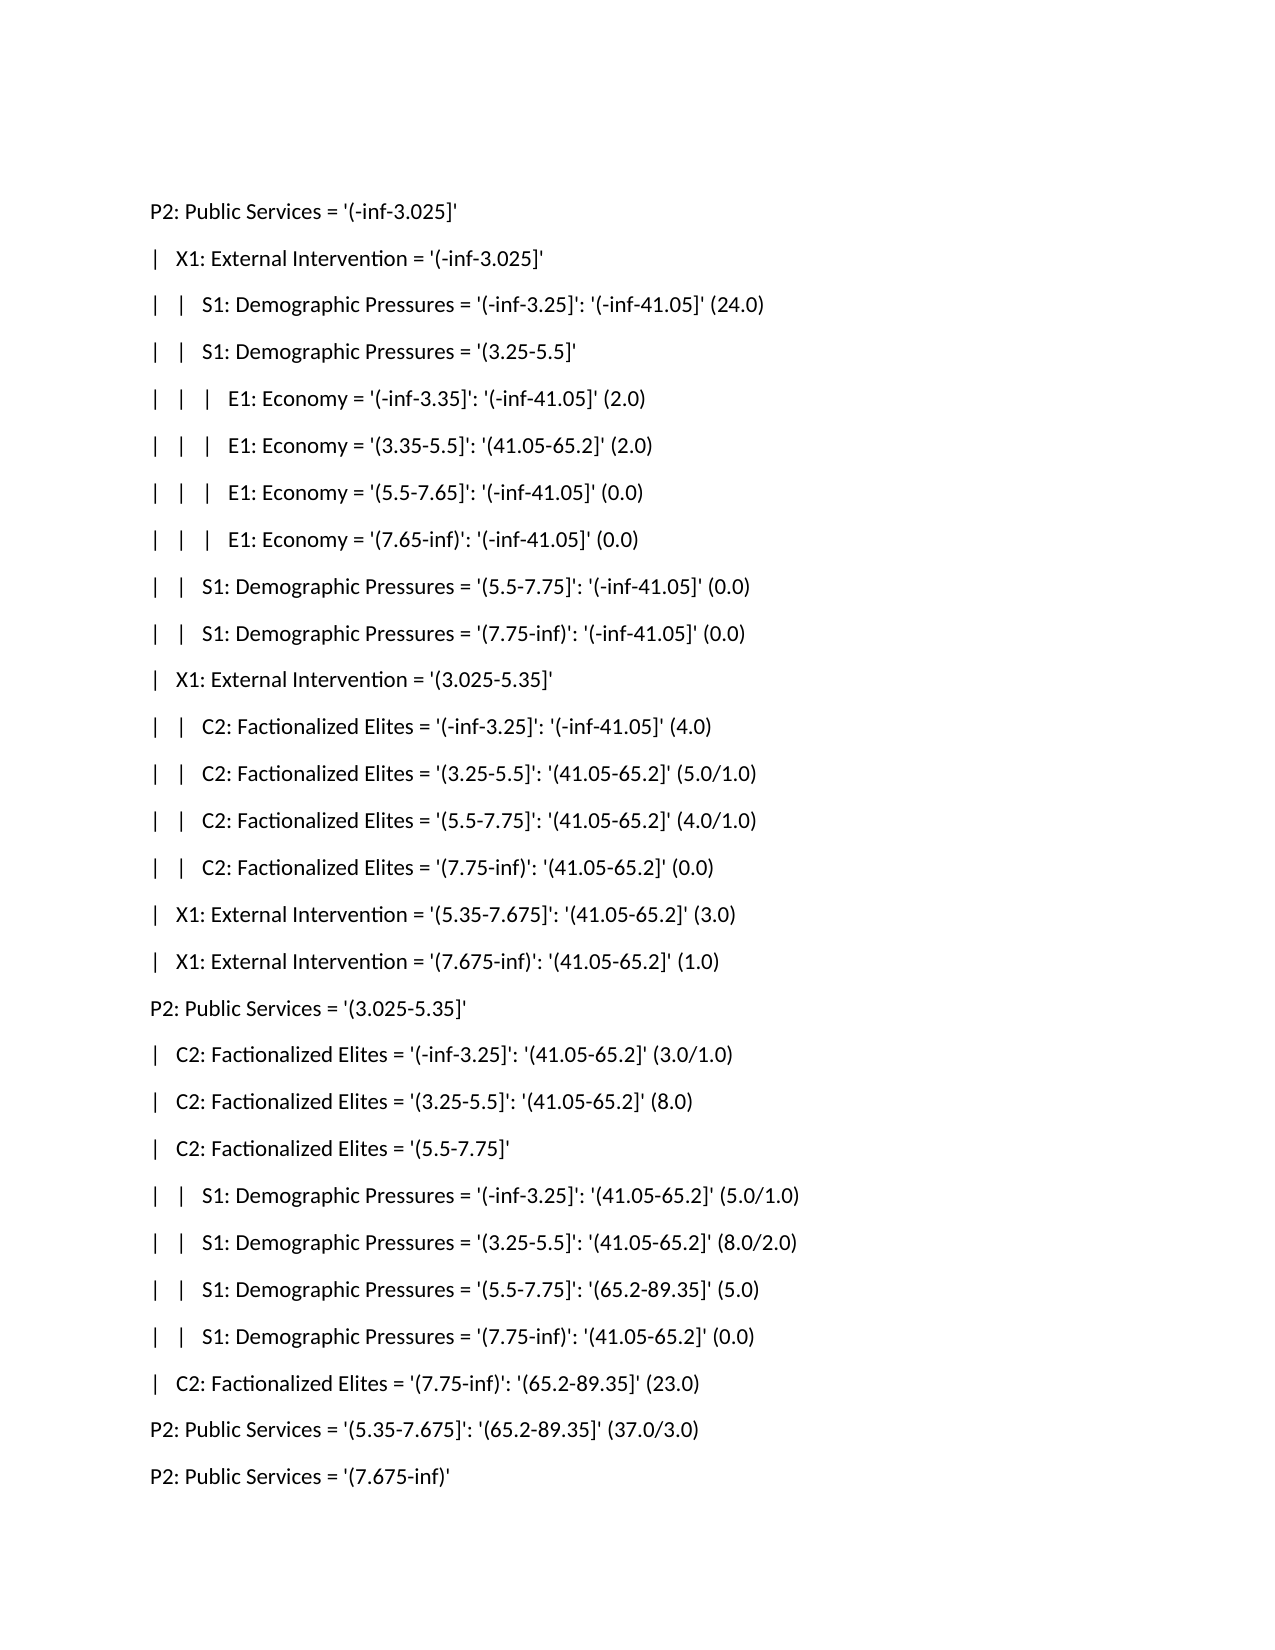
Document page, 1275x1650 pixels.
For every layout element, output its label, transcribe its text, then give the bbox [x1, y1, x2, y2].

text | C2: Factionalized Elites = '(-inf-3.25]': '(41.05-65.2]' (3.0/1.0) [150, 1041, 1125, 1069]
text | X1: External Intervention = '(3.025-5.35]' [150, 666, 1125, 694]
text | | S1: Demographic Pressures = '(-inf-3.25]': '(-inf-41.05]' (24.0) [150, 291, 1125, 319]
text | | C2: Factionalized Elites = '(5.5-7.75]': '(41.05-65.2]' (4.0/1.0) [150, 806, 1125, 834]
text | | C2: Factionalized Elites = '(7.75-inf)': '(41.05-65.2]' (0.0) [150, 853, 1125, 881]
text P2: Public Services = '(7.675-inf)' [150, 1462, 1125, 1491]
text | C2: Factionalized Elites = '(3.25-5.5]': '(41.05-65.2]' (8.0) [150, 1087, 1125, 1116]
text | | S1: Demographic Pressures = '(5.5-7.75]': '(-inf-41.05]' (0.0) [150, 572, 1125, 600]
text | | | E1: Economy = '(7.65-inf)': '(-inf-41.05]' (0.0) [150, 525, 1125, 553]
text | | C2: Factionalized Elites = '(3.25-5.5]': '(41.05-65.2]' (5.0/1.0) [150, 759, 1125, 787]
text | C2: Factionalized Elites = '(7.75-inf)': '(65.2-89.35]' (23.0) [150, 1369, 1125, 1397]
text | | | E1: Economy = '(-inf-3.35]': '(-inf-41.05]' (2.0) [150, 384, 1125, 412]
text | | S1: Demographic Pressures = '(3.25-5.5]': '(41.05-65.2]' (8.0/2.0) [150, 1228, 1125, 1256]
text | X1: External Intervention = '(-inf-3.025]' [150, 244, 1125, 272]
text | | S1: Demographic Pressures = '(7.75-inf)': '(-inf-41.05]' (0.0) [150, 619, 1125, 647]
text | C2: Factionalized Elites = '(5.5-7.75]' [150, 1134, 1125, 1162]
text | | C2: Factionalized Elites = '(-inf-3.25]': '(-inf-41.05]' (4.0) [150, 712, 1125, 741]
text | | | E1: Economy = '(5.5-7.65]': '(-inf-41.05]' (0.0) [150, 478, 1125, 506]
text | X1: External Intervention = '(7.675-inf)': '(41.05-65.2]' (1.0) [150, 947, 1125, 975]
text | | S1: Demographic Pressures = '(5.5-7.75]': '(65.2-89.35]' (5.0) [150, 1275, 1125, 1303]
text P2: Public Services = '(5.35-7.675]': '(65.2-89.35]' (37.0/3.0) [150, 1416, 1125, 1444]
text | X1: External Intervention = '(5.35-7.675]': '(41.05-65.2]' (3.0) [150, 900, 1125, 928]
text | | S1: Demographic Pressures = '(-inf-3.25]': '(41.05-65.2]' (5.0/1.0) [150, 1181, 1125, 1209]
text P2: Public Services = '(-inf-3.025]' [150, 197, 1125, 225]
text | | S1: Demographic Pressures = '(3.25-5.5]' [150, 337, 1125, 366]
text | | | E1: Economy = '(3.35-5.5]': '(41.05-65.2]' (2.0) [150, 431, 1125, 459]
text P2: Public Services = '(3.025-5.35]' [150, 994, 1125, 1022]
text | | S1: Demographic Pressures = '(7.75-inf)': '(41.05-65.2]' (0.0) [150, 1322, 1125, 1350]
